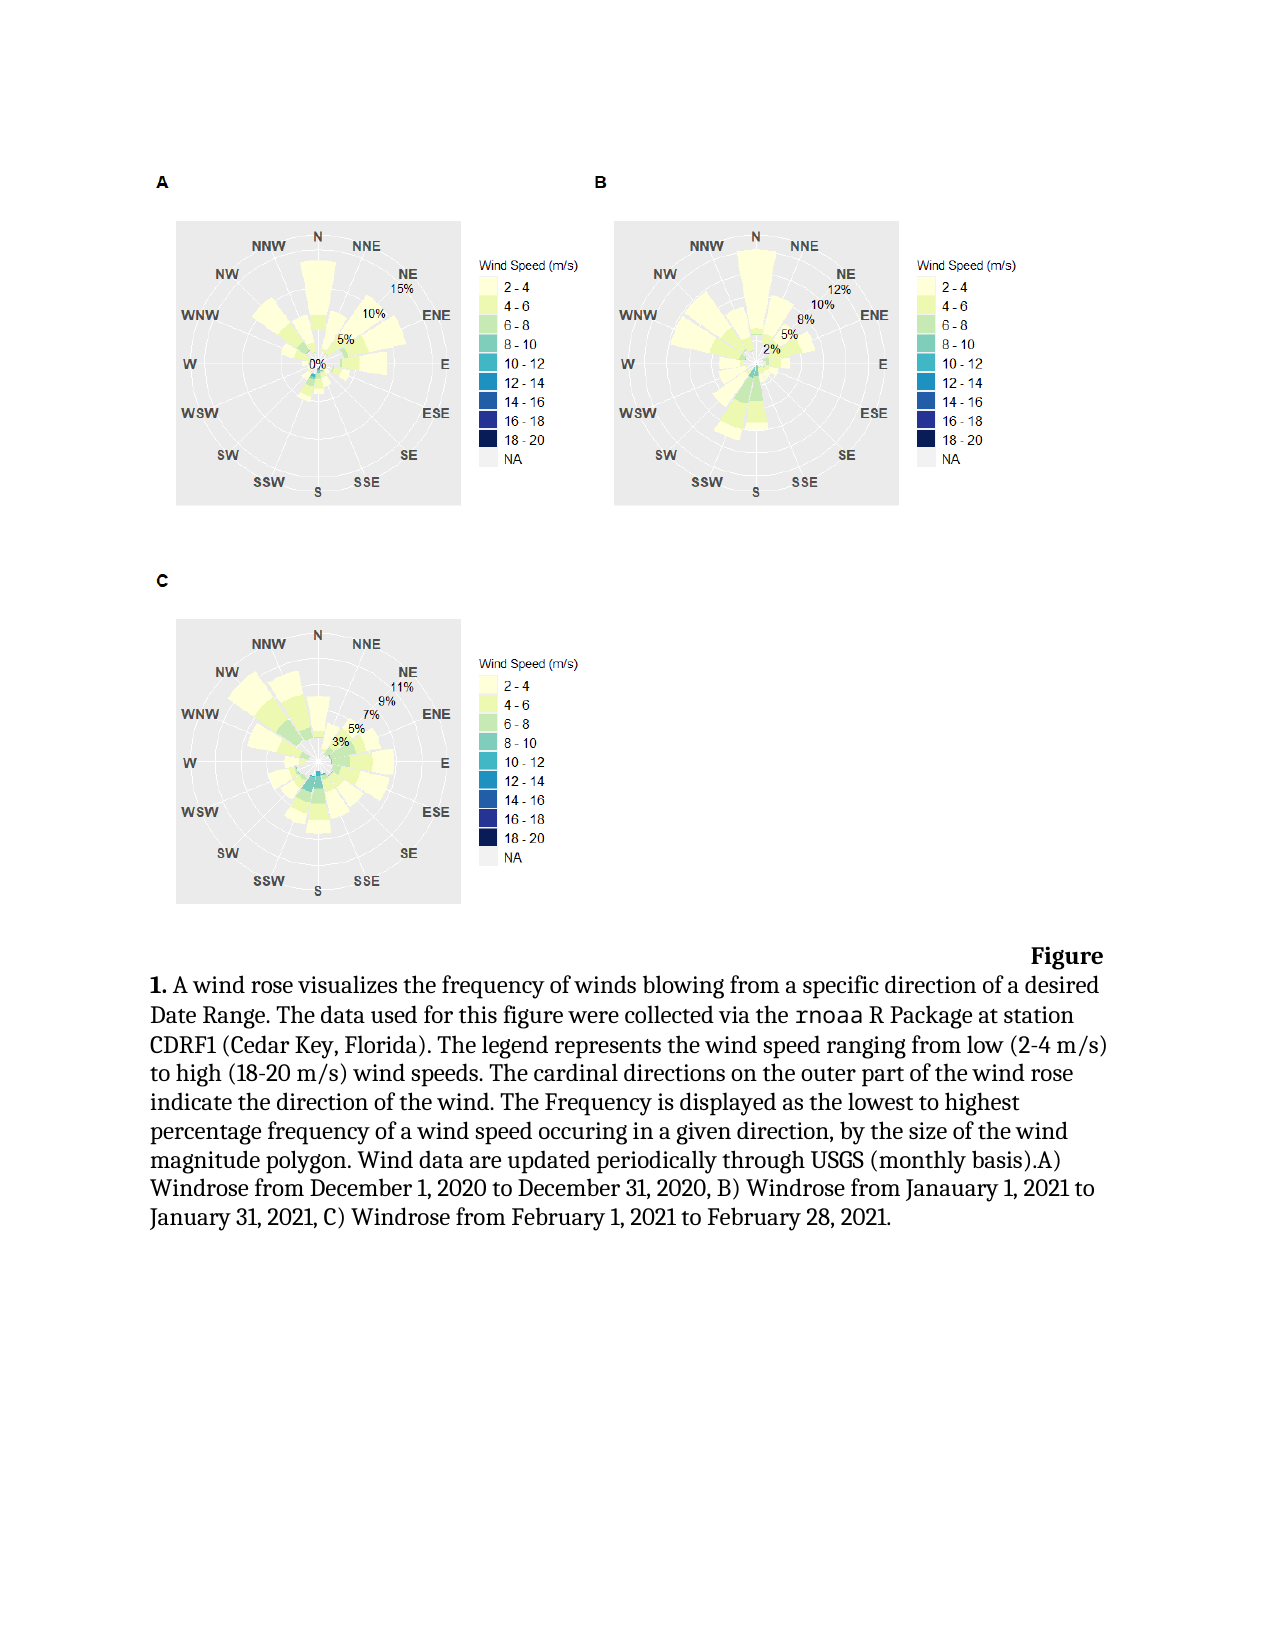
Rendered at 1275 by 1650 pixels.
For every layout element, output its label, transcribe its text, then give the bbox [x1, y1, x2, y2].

picture [150, 168, 1025, 965]
